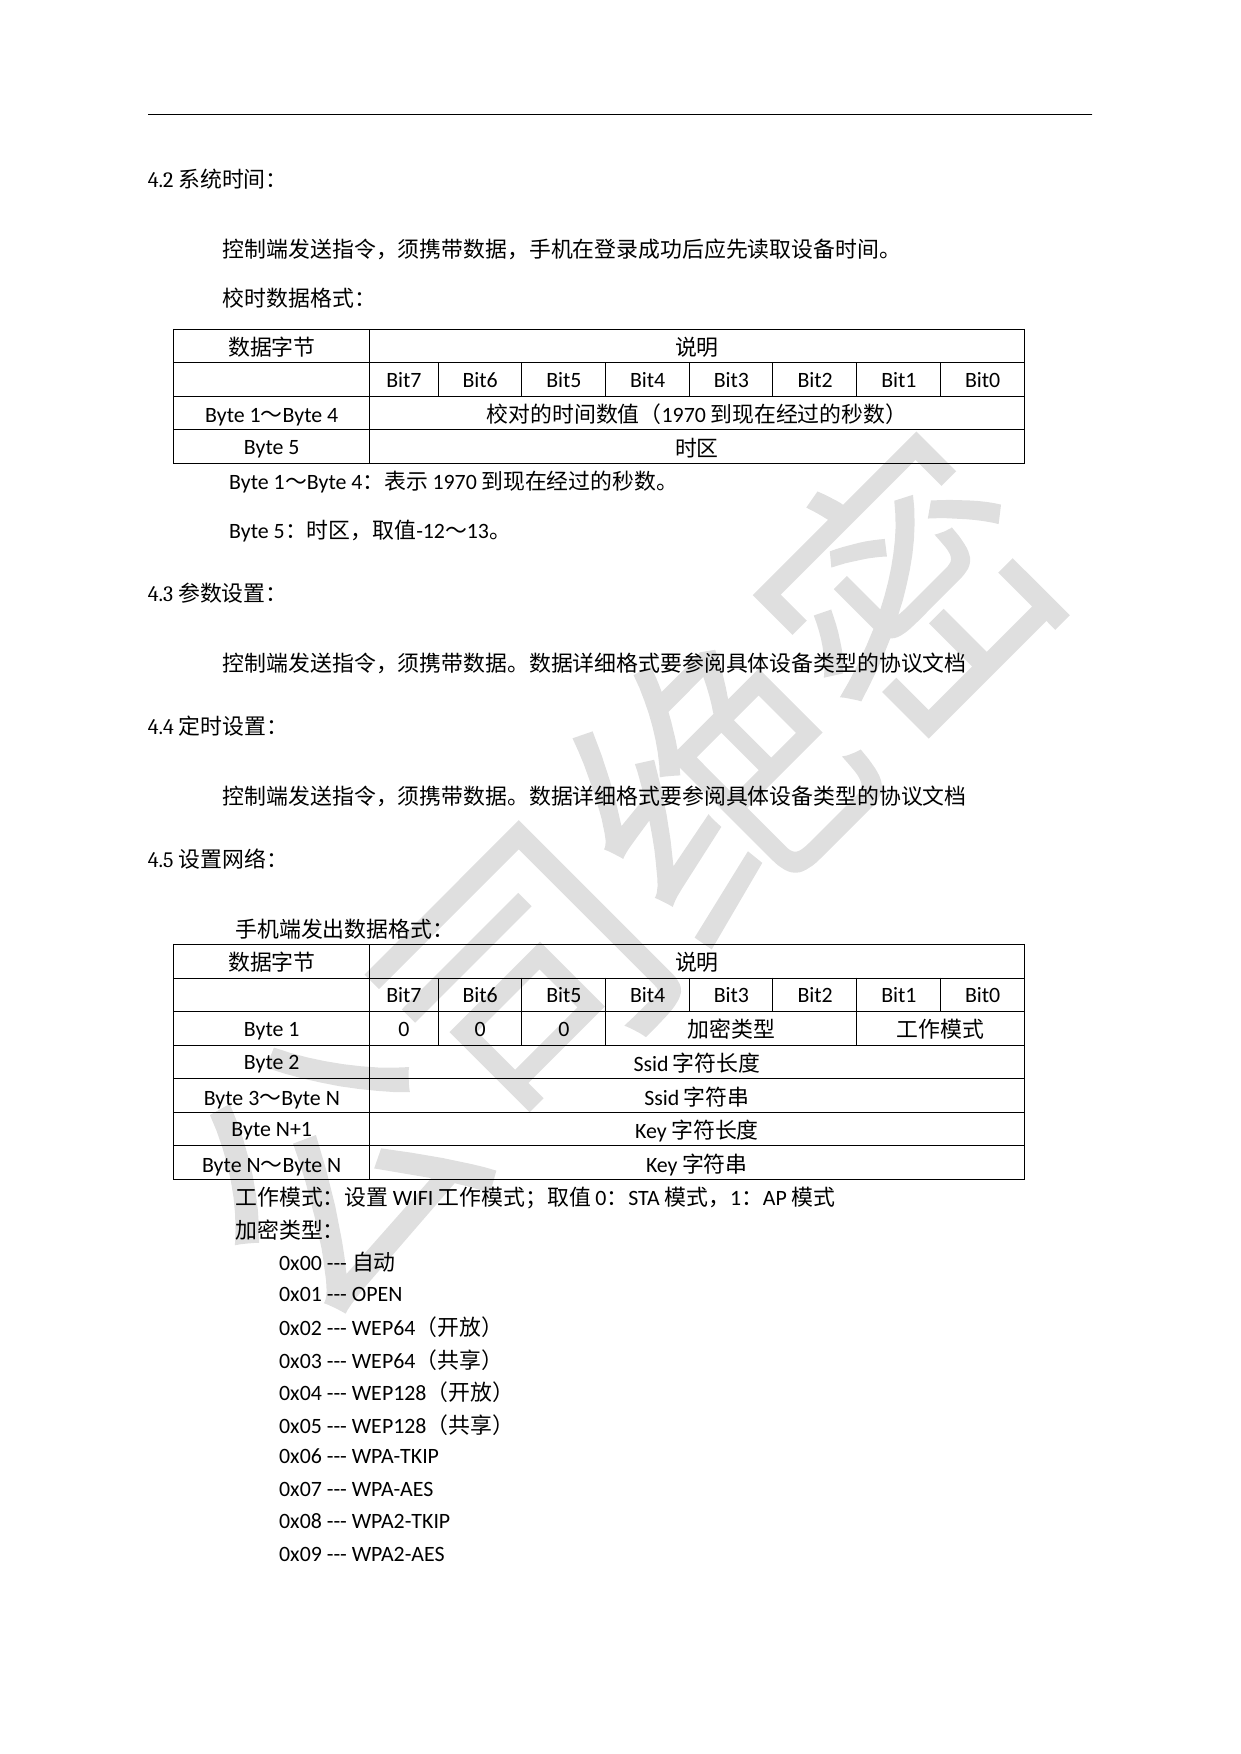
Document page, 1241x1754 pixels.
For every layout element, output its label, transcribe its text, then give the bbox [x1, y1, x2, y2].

table_cell Byte N～Byte N [174, 1146, 369, 1179]
table_cell Bit2 [773, 979, 856, 1011]
table_cell 加密类型 [606, 1012, 856, 1044]
text 手机端发出数据格式： [148, 911, 1092, 944]
table_cell Bit1 [857, 363, 940, 396]
table_cell Byte N+1 [174, 1113, 369, 1145]
table_cell [174, 363, 369, 396]
table_cell Bit7 [370, 363, 438, 396]
text 校时数据格式： [223, 280, 1092, 313]
table_cell 校对的时间数值（1970到现在经过的秒数） [370, 397, 1024, 429]
table_cell Bit3 [690, 363, 772, 396]
subtitle 4.4 定时设置： [148, 708, 1092, 741]
table_cell Bit2 [773, 363, 856, 396]
table_cell Bit7 [370, 979, 438, 1011]
text 控制端发送指令，须携带数据。数据详细格式要参阅具体设备类型的协议文档 [223, 645, 1092, 678]
table_cell Bit5 [522, 363, 605, 396]
table_cell Byte 1 [174, 1012, 369, 1044]
text 0x04 --- WEP128（开放） [235, 1375, 1092, 1407]
text 工作模式：设置WIFI工作模式；取值0：STA模式，1：AP模式 [148, 1180, 1092, 1212]
text 0x08 --- WPA2-TKIP [235, 1505, 1092, 1537]
text 0x09 --- WPA2-AES [235, 1537, 1092, 1570]
text 0x01 --- OPEN [235, 1277, 1092, 1310]
table_cell 0 [522, 1012, 605, 1044]
table_cell Bit3 [690, 979, 772, 1011]
table_header 数据字节 [174, 945, 369, 977]
text 加密类型： [148, 1212, 1092, 1245]
text 0x00 --- 自动 [148, 1245, 1092, 1277]
table_cell Bit0 [941, 979, 1024, 1011]
subtitle 4.5 设置网络： [148, 841, 1092, 874]
table_cell Bit1 [857, 979, 940, 1011]
table_cell 工作模式 [857, 1012, 1024, 1044]
text 控制端发送指令，须携带数据，手机在登录成功后应先读取设备时间。 [223, 232, 1092, 264]
text 0x06 --- WPA-TKIP [235, 1440, 1092, 1472]
table_cell Bit0 [941, 363, 1024, 396]
subtitle 4.2 系统时间： [148, 162, 1092, 194]
table_cell Bit5 [522, 979, 605, 1011]
table_header 说明 [370, 945, 1024, 977]
table_cell Bit4 [606, 363, 689, 396]
table_cell [174, 979, 369, 1011]
text 0x03 --- WEP64（共享） [235, 1342, 1092, 1375]
table_cell 0 [439, 1012, 521, 1044]
text 0x02 --- WEP64（开放） [235, 1310, 1092, 1342]
table_cell Ssid字符长度 [370, 1046, 1024, 1078]
table_cell Key字符长度 [370, 1113, 1024, 1145]
table_cell Key字符串 [370, 1146, 1024, 1179]
table_cell Byte 2 [174, 1046, 369, 1078]
table_cell Byte 1～Byte 4 [174, 397, 369, 429]
text 0x07 --- WPA-AES [235, 1472, 1092, 1505]
table_cell Bit6 [439, 363, 521, 396]
table_cell Bit4 [606, 979, 689, 1011]
table_cell Bit6 [439, 979, 521, 1011]
table_cell 时区 [370, 430, 1024, 463]
table_header 说明 [370, 330, 1024, 362]
table_cell Ssid字符串 [370, 1079, 1024, 1112]
text 控制端发送指令，须携带数据。数据详细格式要参阅具体设备类型的协议文档 [223, 778, 1092, 811]
subtitle 4.3 参数设置： [148, 575, 1092, 608]
text 0x05 --- WEP128（共享） [235, 1407, 1092, 1440]
table_header 数据字节 [174, 330, 369, 362]
table_cell Byte 3～Byte N [174, 1079, 369, 1112]
table_cell 0 [370, 1012, 438, 1044]
text Byte 5：时区，取值-12～13。 [229, 512, 1092, 545]
table_cell Byte 5 [174, 430, 369, 463]
text Byte 1～Byte 4：表示1970到现在经过的秒数。 [185, 464, 1092, 496]
